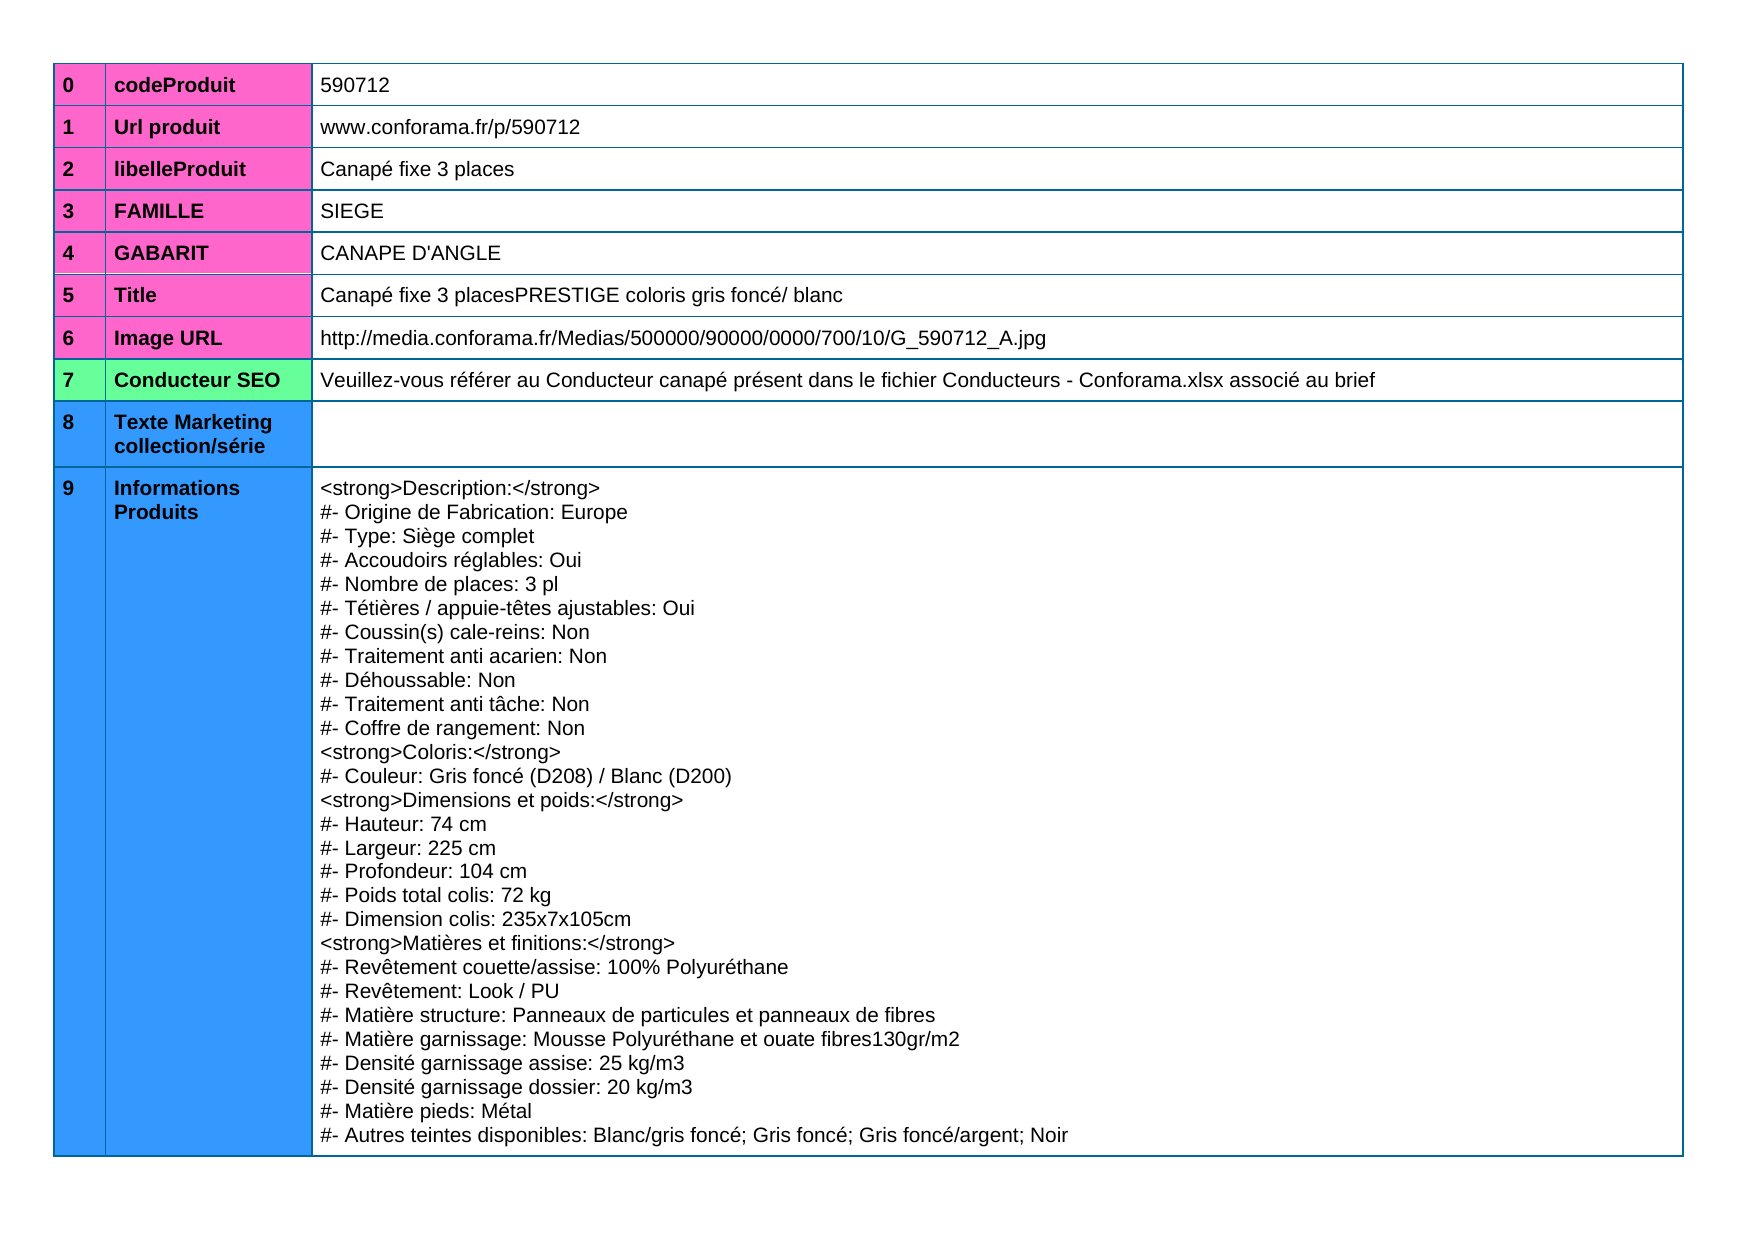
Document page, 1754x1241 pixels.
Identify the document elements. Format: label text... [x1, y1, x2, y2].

table_cell Image URL [106, 317, 311, 358]
table_cell 6 [55, 317, 105, 358]
table_cell Url produit [106, 106, 311, 147]
table_cell Conducteur SEO [106, 360, 311, 400]
table_header 0 [55, 64, 105, 105]
table_cell 3 [55, 191, 105, 231]
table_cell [106, 468, 311, 1155]
table_cell 1 [55, 106, 105, 147]
table_cell CANAPE D'ANGLE [313, 233, 1682, 273]
table_cell Texte Marketing collection/série [106, 402, 311, 466]
table_cell 5 [55, 275, 105, 316]
table_header codeProduit [106, 64, 311, 105]
table_cell Veuillez-vous référer au Conducteur canapé présent dans le fichier Conducteurs - Conforama.xlsx associé au brief [313, 360, 1682, 400]
table_cell 7 [55, 360, 105, 400]
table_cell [313, 468, 1682, 1155]
table_cell FAMILLE [106, 191, 311, 231]
table_cell 9 [55, 468, 105, 1155]
table_cell Canapé fixe 3 places [313, 148, 1682, 189]
table_cell 2 [55, 148, 105, 189]
table_cell SIEGE [313, 191, 1682, 231]
table_cell www.conforama.fr/p/590712 [313, 106, 1682, 147]
table_cell 8 [55, 402, 105, 466]
table_cell 4 [55, 233, 105, 273]
table_cell http://media.conforama.fr/Medias/500000/90000/0000/700/10/G_590712_A.jpg [313, 317, 1682, 358]
table_cell Title [106, 275, 311, 316]
table_header 590712 [313, 64, 1682, 105]
table_cell [313, 402, 1682, 466]
table_cell GABARIT [106, 233, 311, 273]
table_cell libelleProduit [106, 148, 311, 189]
table_cell Canapé fixe 3 placesPRESTIGE coloris gris foncé/ blanc [313, 275, 1682, 316]
